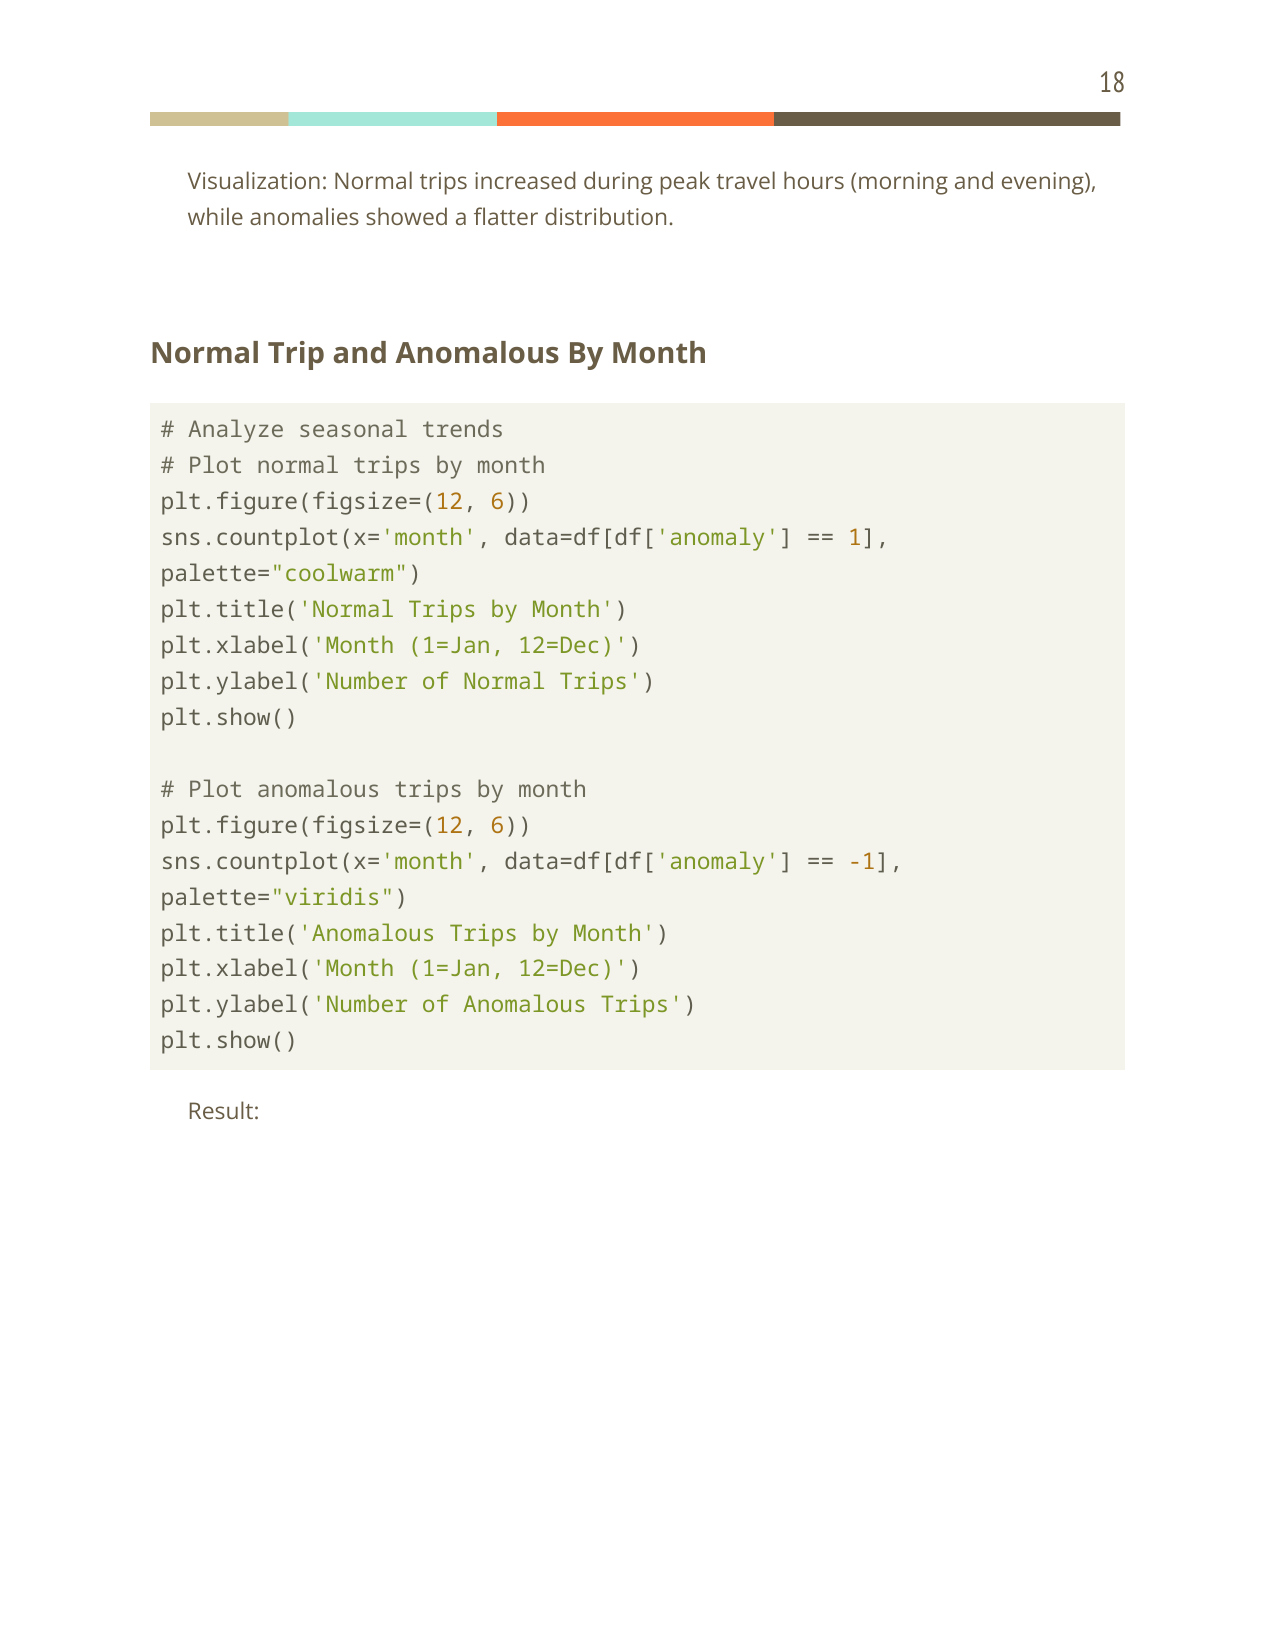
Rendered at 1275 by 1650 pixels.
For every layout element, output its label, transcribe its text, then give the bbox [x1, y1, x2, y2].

text Visualization: Normal trips increased during peak travel hours (morning and evening), while anomalies showed a flatter distribution. [187, 165, 1125, 232]
picture [150, 112, 1121, 126]
text Normal Trip and Anomalous By Month [150, 332, 1125, 372]
table_header # Analyze seasonal trends # Plot normal trips by month plt.figure(figsize=(12, 6)) sns.countplot(x='month', data=df[df['anomaly'] == 1], palette="coolwarm") plt.title('Normal Trips by Month') plt.xlabel('Month (1=Jan, 12=Dec)') plt.ylabel('Number of Normal Trips') plt.show() # Plot anomalous trips by month plt.figure(figsize=(12, 6)) sns.countplot(x='month', data=df[df['anomaly'] == -1], palette="viridis") plt.title('Anomalous Trips by Month') plt.xlabel('Month (1=Jan, 12=Dec)') plt.ylabel('Number of Anomalous Trips') plt.show() [150, 403, 1125, 1070]
text Result: [187, 1095, 1125, 1126]
